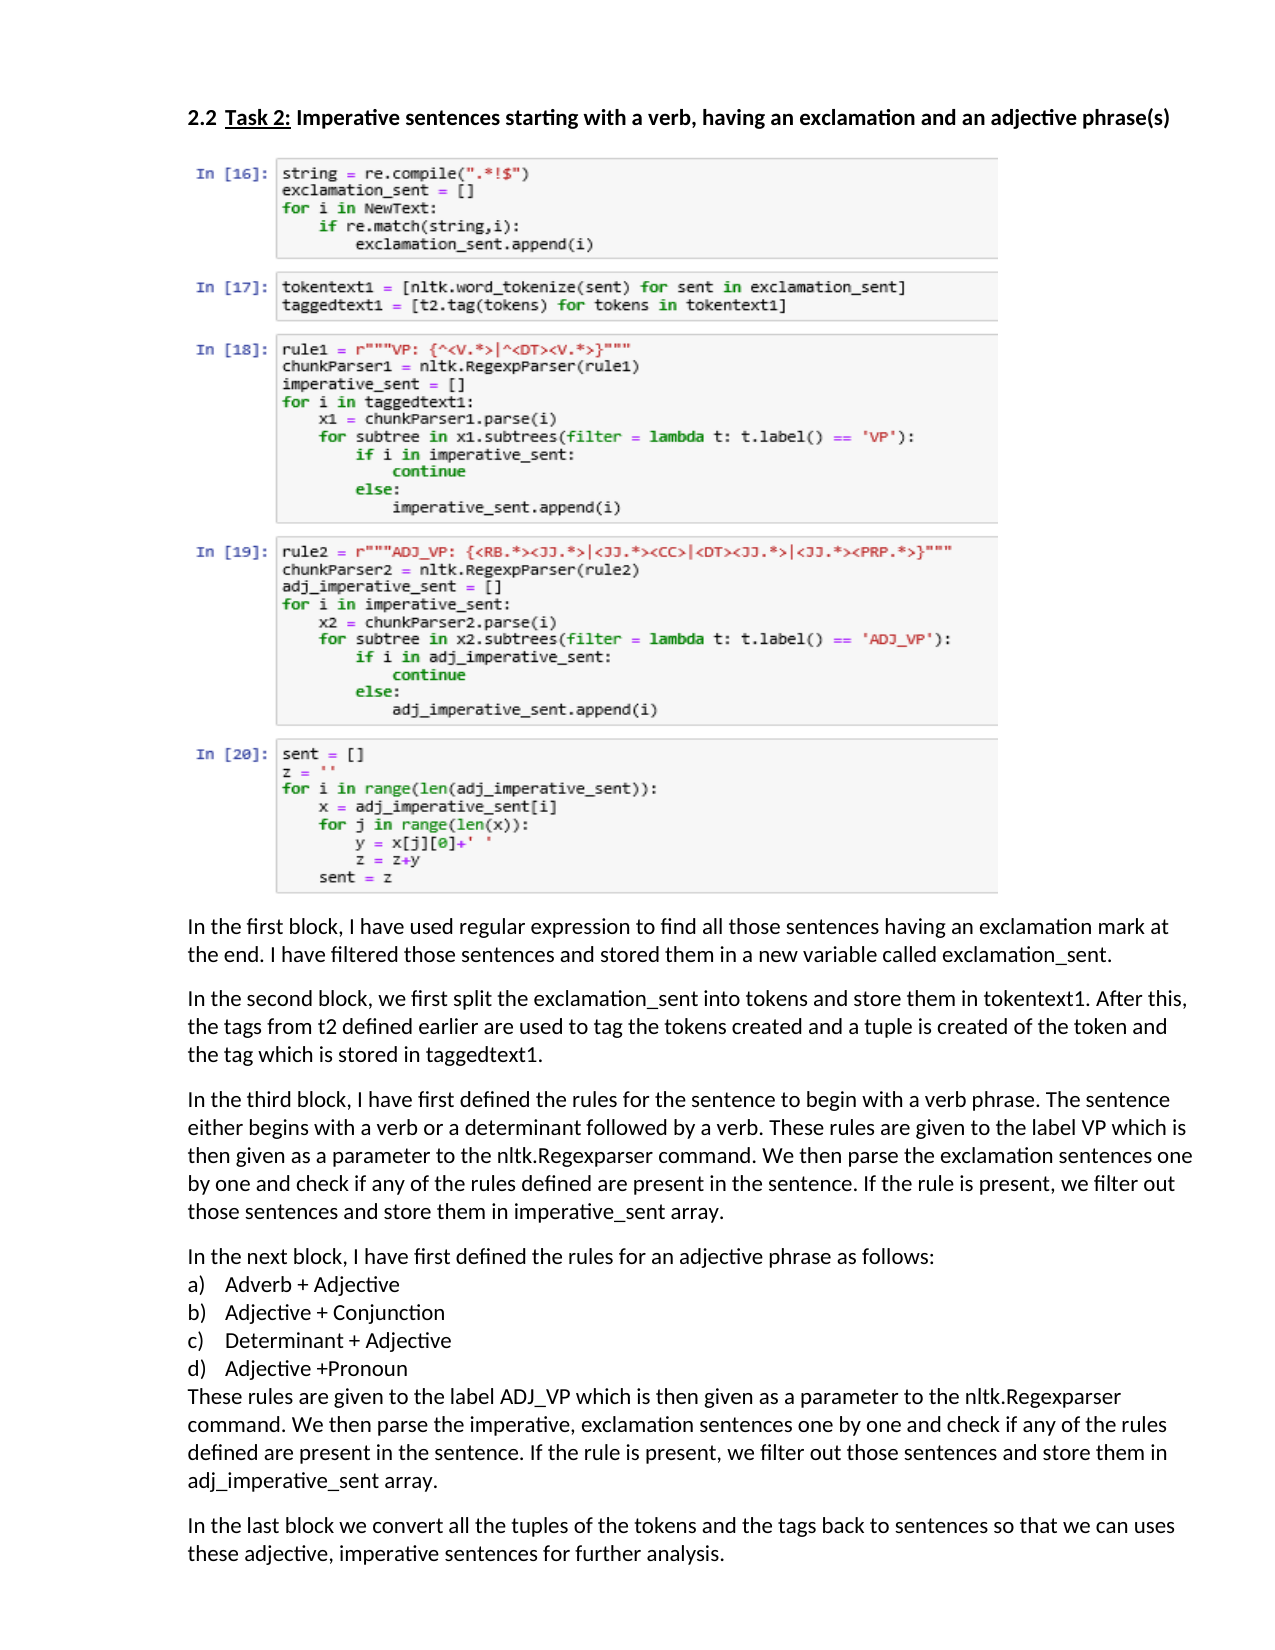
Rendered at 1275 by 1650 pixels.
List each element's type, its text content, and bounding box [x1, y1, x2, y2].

text In the first block, I have used regular expression to find all those sentences having an exclamation mark at the end. I have filtered those sentences and stored them in a new variable called exclamation_sent. [187, 912, 1200, 968]
picture [187, 147, 998, 896]
text In the third block, I have first defined the rules for the sentence to begin with a verb phrase. The sentence either begins with a verb or a determinant followed by a verb. These rules are given to the label VP which is then given as a parameter to the nltk.Regexparser command. We then parse the exclamation sentences one by one and check if any of the rules defined are present in the sentence. If the rule is present, we filter out those sentences and store them in imperative_sent array. [187, 1085, 1200, 1225]
text In the next block, I have first defined the rules for an adjective phrase as follows: [187, 1242, 1200, 1270]
text In the last block we convert all the tuples of the tokens and the tags back to sentences so that we can uses these adjective, imperative sentences for further analysis. [187, 1511, 1200, 1567]
list Task 2: Imperative sentences starting with a verb, having an exclamation and an adjective phrase(s) [187, 103, 1200, 131]
list Adjective +Pronoun [187, 1354, 1200, 1382]
text These rules are given to the label ADJ_VP which is then given as a parameter to the nltk.Regexparser command. We then parse the imperative, exclamation sentences one by one and check if any of the rules defined are present in the sentence. If the rule is present, we filter out those sentences and store them in adj_imperative_sent array. [187, 1382, 1200, 1494]
text In the second block, we first split the exclamation_sent into tokens and store them in tokentext1. After this, the tags from t2 defined earlier are used to tag the tokens created and a tuple is created of the token and the tag which is stored in taggedtext1. [187, 984, 1200, 1068]
list Adjective + Conjunction [187, 1298, 1200, 1326]
list Adverb + Adjective [187, 1270, 1200, 1298]
list Determinant + Adjective [187, 1326, 1200, 1354]
